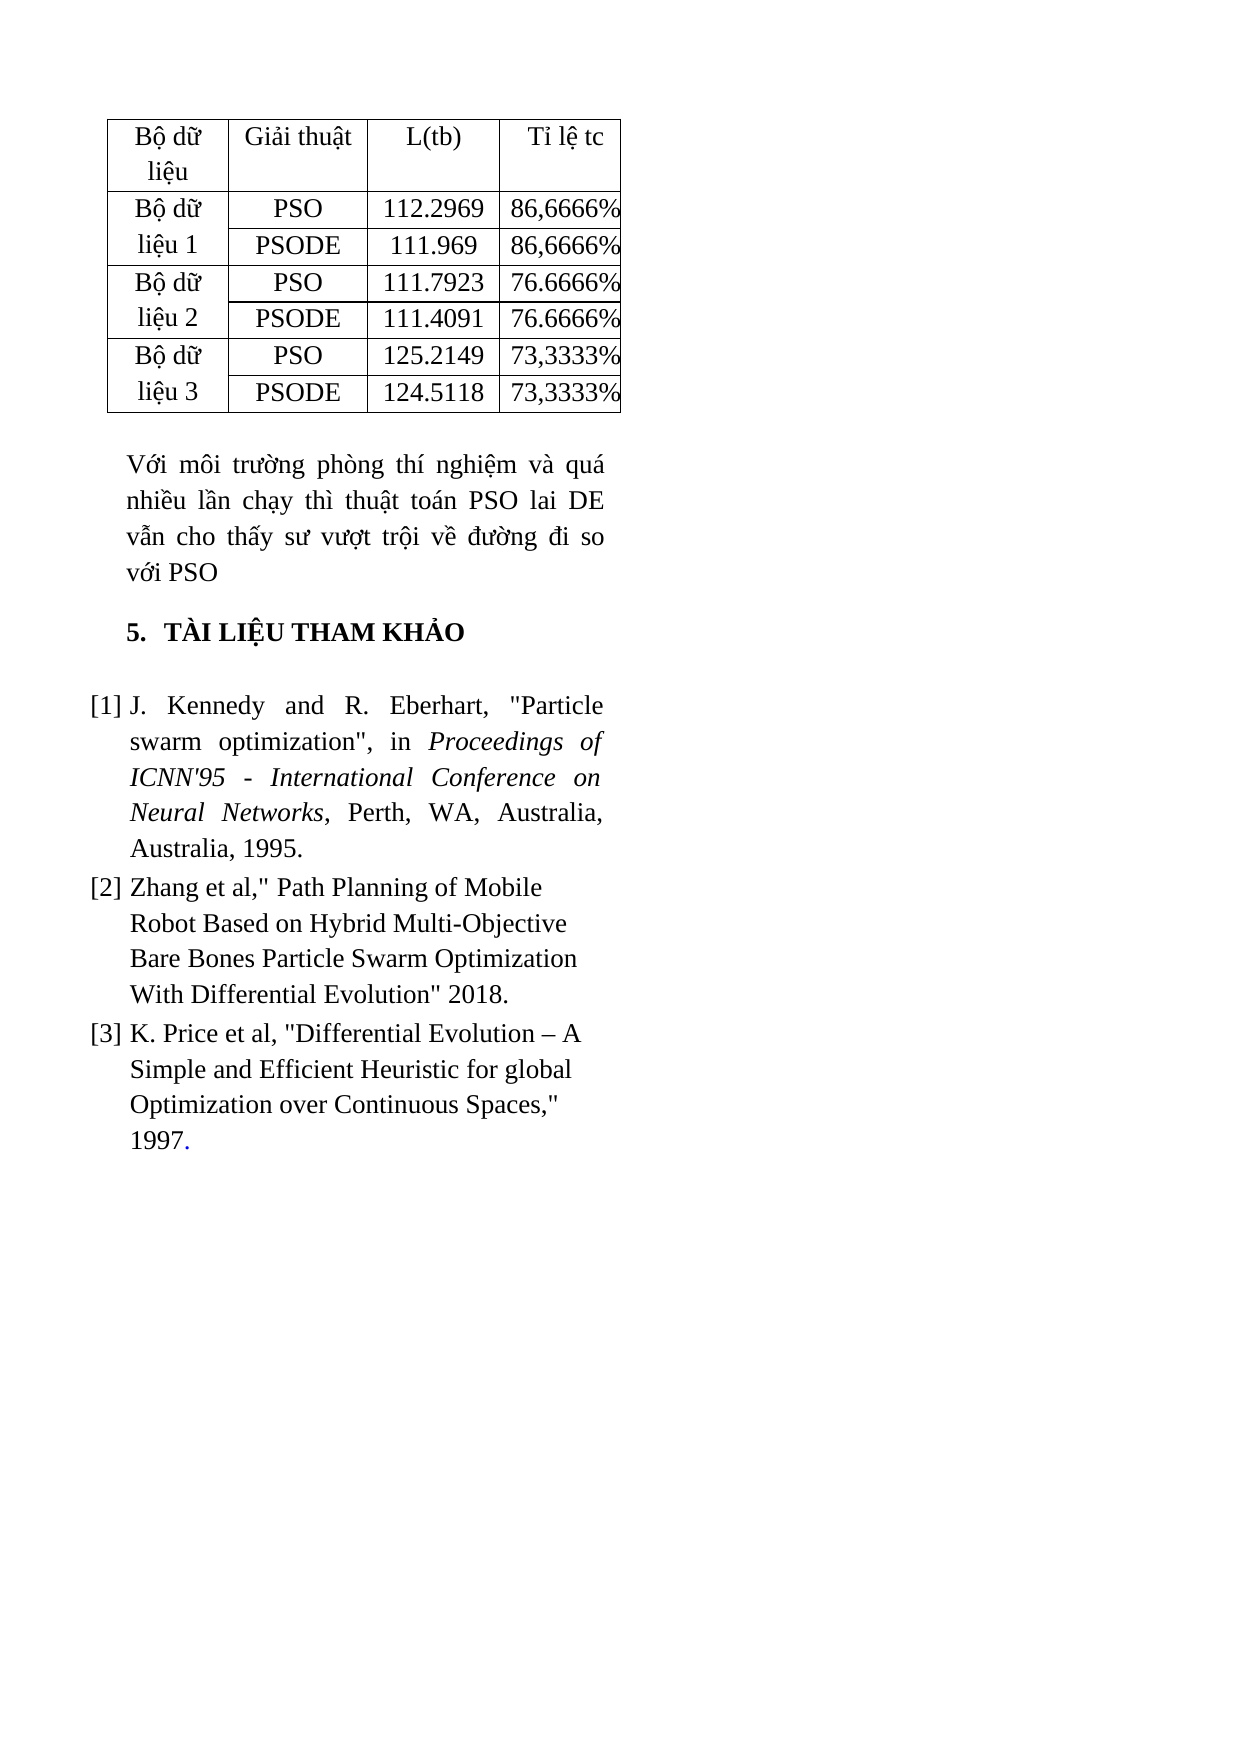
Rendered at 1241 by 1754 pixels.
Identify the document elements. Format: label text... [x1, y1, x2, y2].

list TÀI LIỆU THAM KHẢO [126, 616, 605, 647]
table_cell PSO [229, 339, 367, 375]
table_cell 86,6666% [500, 229, 620, 264]
table_header Giải thuật [229, 120, 367, 191]
table_cell 111.969 [368, 229, 499, 264]
table_cell PSO [229, 192, 367, 228]
table_cell Bộ dữ liệu 2 [108, 266, 228, 338]
table_cell 111.4091 [368, 303, 499, 338]
text Với môi trường phòng thí nghiệm và quá nhiều lần chạy thì thuật toán PSO lai DE vẫn cho thấy sư vượt trội về đường đi so với PSO [126, 448, 605, 587]
table_header L(tb) [368, 120, 499, 191]
table_header Tỉ lệ tc [500, 120, 620, 191]
table_cell 124.5118 [368, 376, 499, 412]
table_cell 76.6666% [500, 303, 620, 338]
table_header Bộ dữ liệu [108, 120, 228, 191]
table_cell Bộ dữ liệu 3 [108, 339, 228, 412]
table_cell PSODE [229, 229, 367, 264]
table_cell 73,3333% [500, 376, 620, 412]
table_cell PSO [229, 266, 367, 301]
table_cell PSODE [229, 303, 367, 338]
table_cell 125.2149 [368, 339, 499, 375]
table_cell 111.7923 [368, 266, 499, 301]
table_cell PSODE [229, 376, 367, 412]
table_cell 73,3333% [500, 339, 620, 375]
table_cell Bộ dữ liệu 1 [108, 192, 228, 264]
table_cell 76.6666% [500, 266, 620, 301]
table_cell 112.2969 [368, 192, 499, 228]
table_cell 86,6666% [500, 192, 620, 228]
